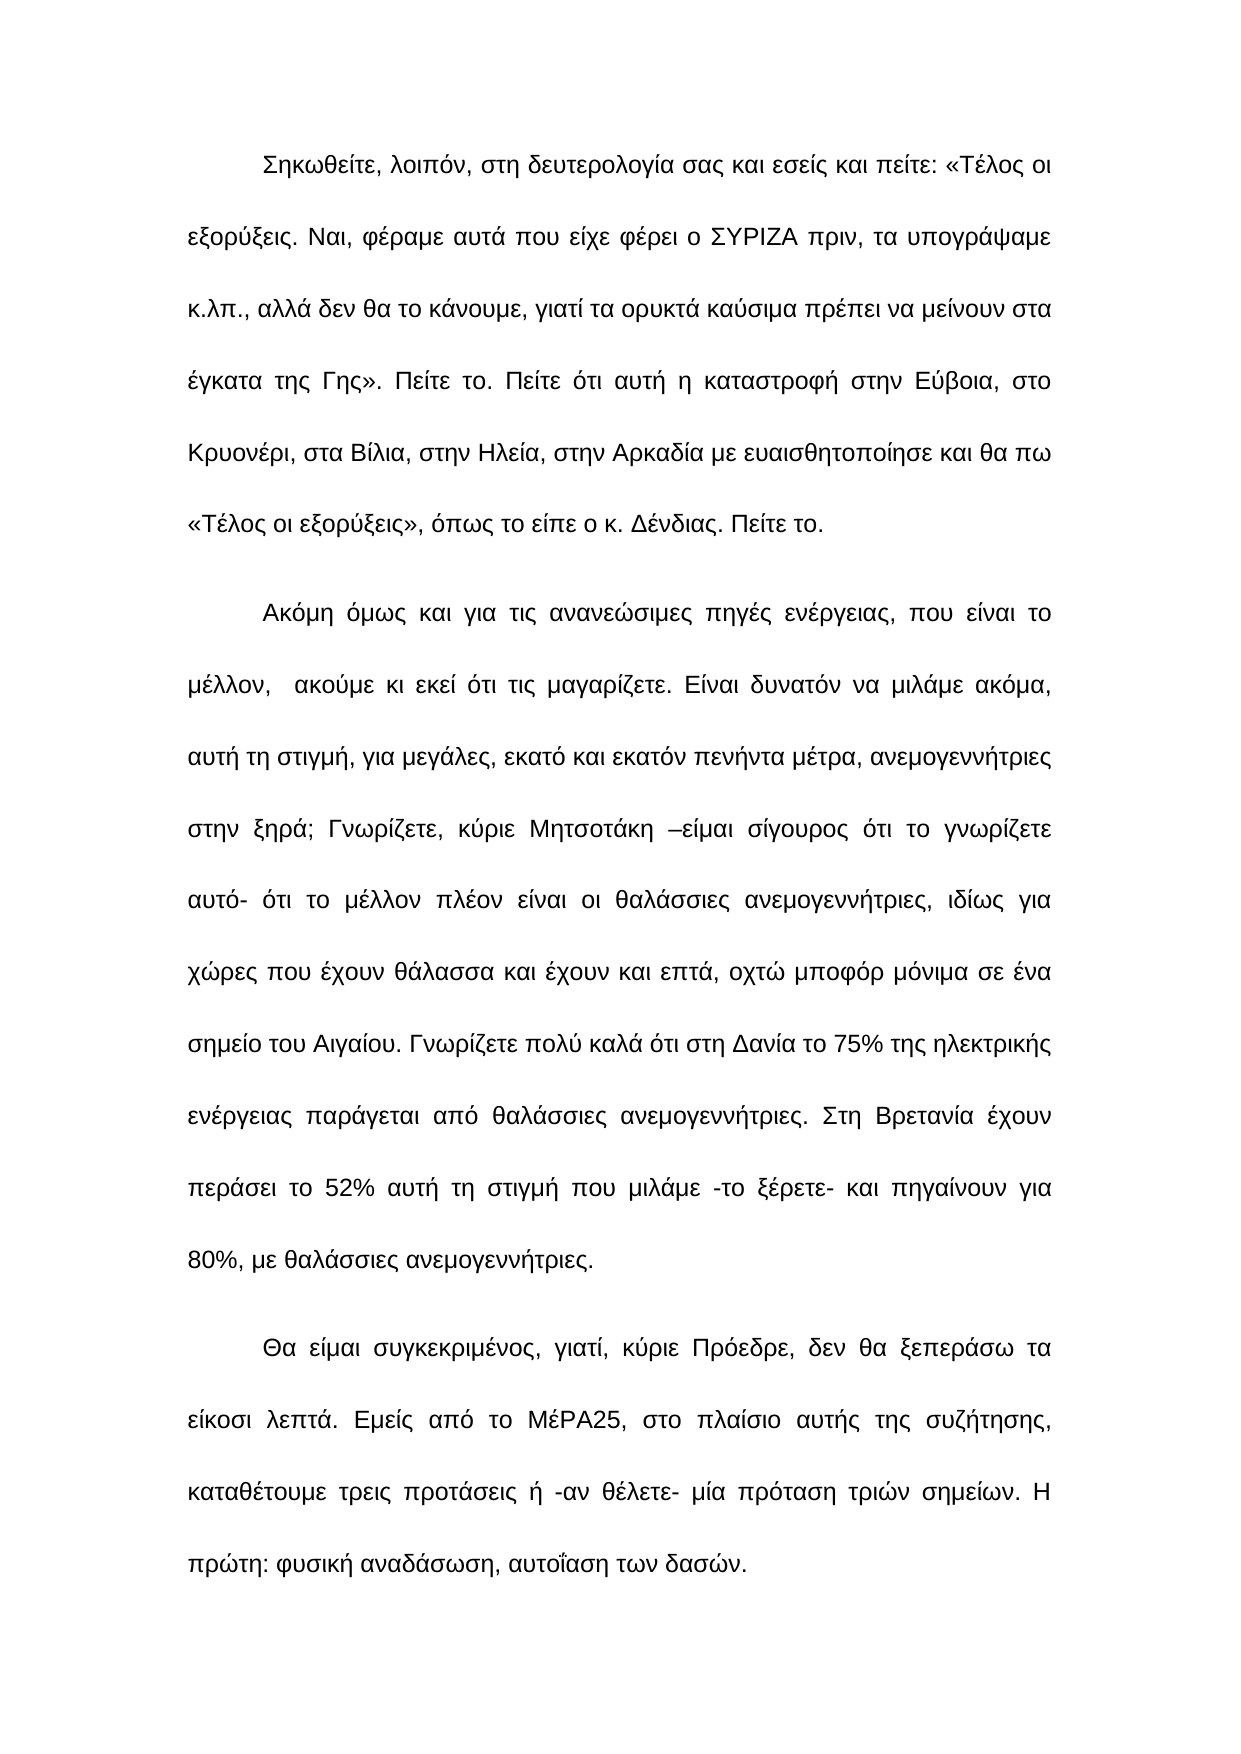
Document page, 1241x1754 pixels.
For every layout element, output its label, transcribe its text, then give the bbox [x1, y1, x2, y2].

text Ακόμη όμως και για τις ανανεώσιμες πηγές ενέργειας, που είναι το μέλλον, ακούμε κι εκεί ότι τις μαγαρίζετε. Είναι δυνατόν να μιλάμε ακόμα, αυτή τη στιγμή, για μεγάλες, εκατό και εκατόν πενήντα μέτρα, ανεμογεννήτριες στην ξηρά; Γνωρίζετε, κύριε Μητσοτάκη –είμαι σίγουρος ότι το γνωρίζετε αυτό- ότι το μέλλον πλέον είναι οι θαλάσσιες ανεμογεννήτριες, ιδίως για χώρες που έχουν θάλασσα και έχουν και επτά, οχτώ μποφόρ μόνιμα σε ένα σημείο του Αιγαίου. Γνωρίζετε πολύ καλά ότι στη Δανία το 75% της ηλεκτρικής ενέργειας παράγεται από θαλάσσιες ανεμογεννήτριες. Στη Βρετανία έχουν περάσει το 52% αυτή τη στιγμή που μιλάμε -το ξέρετε- και πηγαίνουν για 80%, με θαλάσσιες ανεμογεννήτριες. [187, 598, 1053, 1273]
text Σηκωθείτε, λοιπόν, στη δευτερολογία σας και εσείς και πείτε: «Τέλος οι εξορύξεις. Ναι, φέραμε αυτά που είχε φέρει ο ΣΥΡΙΖΑ πριν, τα υπογράψαμε κ.λπ., αλλά δεν θα το κάνουμε, γιατί τα ορυκτά καύσιμα πρέπει να μείνουν στα έγκατα της Γης». Πείτε το. Πείτε ότι αυτή η καταστροφή στην Εύβοια, στο Κρυονέρι, στα Βίλια, στην Ηλεία, στην Αρκαδία με ευαισθητοποίησε και θα πω «Τέλος οι εξορύξεις», όπως το είπε ο κ. Δένδιας. Πείτε το. [187, 150, 1053, 538]
text Θα είμαι συγκεκριμένος, γιατί, κύριε Πρόεδρε, δεν θα ξεπεράσω τα είκοσι λεπτά. Εμείς από το ΜέΡΑ25, στο πλαίσιο αυτής της συζήτησης, καταθέτουμε τρεις προτάσεις ή -αν θέλετε- μία πρόταση τριών σημείων. Η πρώτη: φυσική αναδάσωση, αυτοΐαση των δασών. [187, 1333, 1053, 1578]
